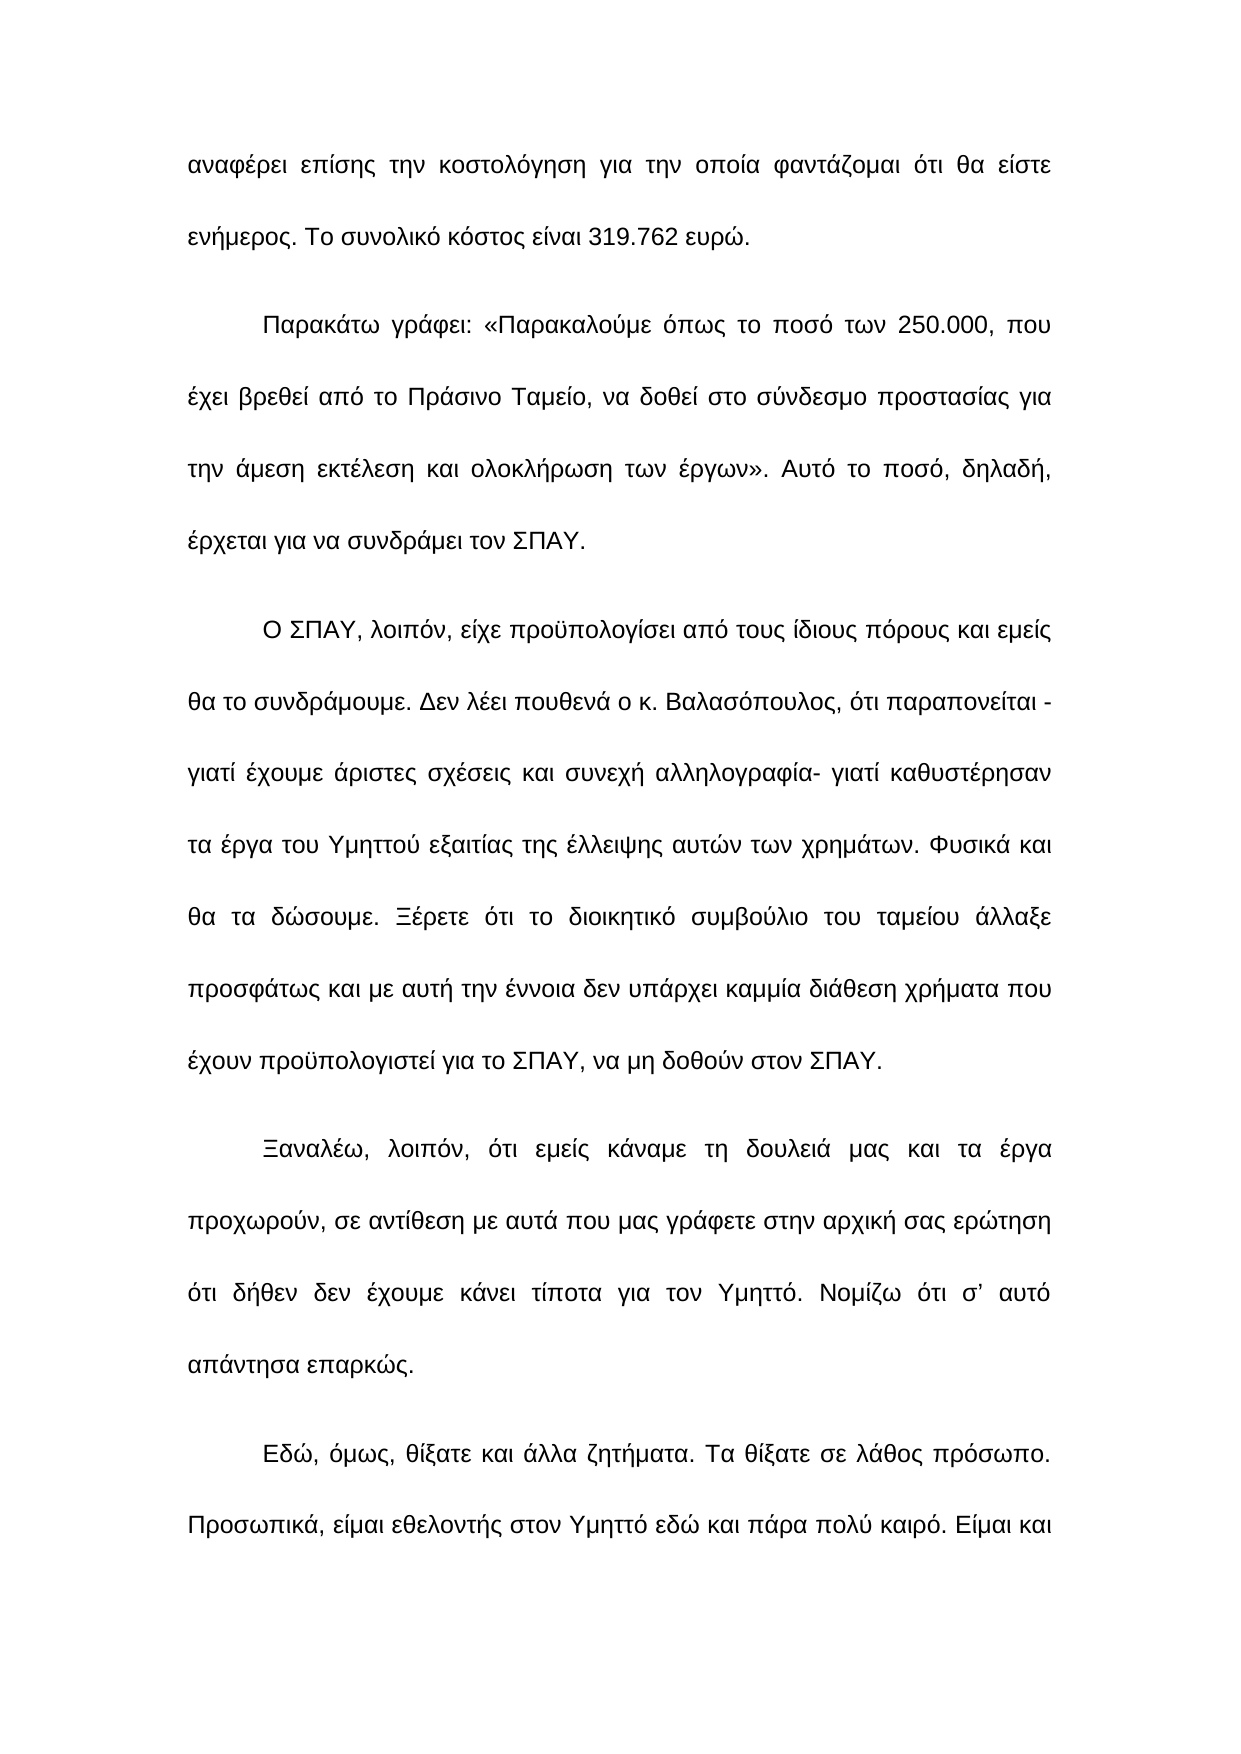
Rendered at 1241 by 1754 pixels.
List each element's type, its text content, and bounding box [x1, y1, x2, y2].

text Ο ΣΠΑΥ, λοιπόν, είχε προϋπολογίσει από τους ίδιους πόρους και εμείς θα το συνδράμουμε. Δεν λέει πουθενά ο κ. Βαλασόπουλος, ότι παραπονείται -γιατί έχουμε άριστες σχέσεις και συνεχή αλληλογραφία- γιατί καθυστέρησαν τα έργα του Υμηττού εξαιτίας της έλλειψης αυτών των χρημάτων. Φυσικά και θα τα δώσουμε. Ξέρετε ότι το διοικητικό συμβούλιο του ταμείου άλλαξε προσφάτως και με αυτή την έννοια δεν υπάρχει καμμία διάθεση χρήματα που έχουν προϋπολογιστεί για το ΣΠΑΥ, να μη δοθούν στον ΣΠΑΥ. [187, 614, 1053, 1074]
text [187, 1438, 1053, 1539]
text Ξαναλέω, λοιπόν, ότι εμείς κάναμε τη δουλειά μας και τα έργα προχωρούν, σε αντίθεση με αυτά που μας γράφετε στην αρχική σας ερώτηση ότι δήθεν δεν έχουμε κάνει τίποτα για τον Υμηττό. Νομίζω ότι σ’ αυτό απάντησα επαρκώς. [187, 1134, 1053, 1379]
text Παρακάτω γράφει: «Παρακαλούμε όπως το ποσό των 250.000, που έχει βρεθεί από το Πράσινο Ταμείο, να δοθεί στο σύνδεσμο προστασίας για την άμεση εκτέλεση και ολοκλήρωση των έργων». Αυτό το ποσό, δηλαδή, έρχεται για να συνδράμει τον ΣΠΑΥ. [187, 310, 1053, 555]
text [187, 150, 1053, 251]
